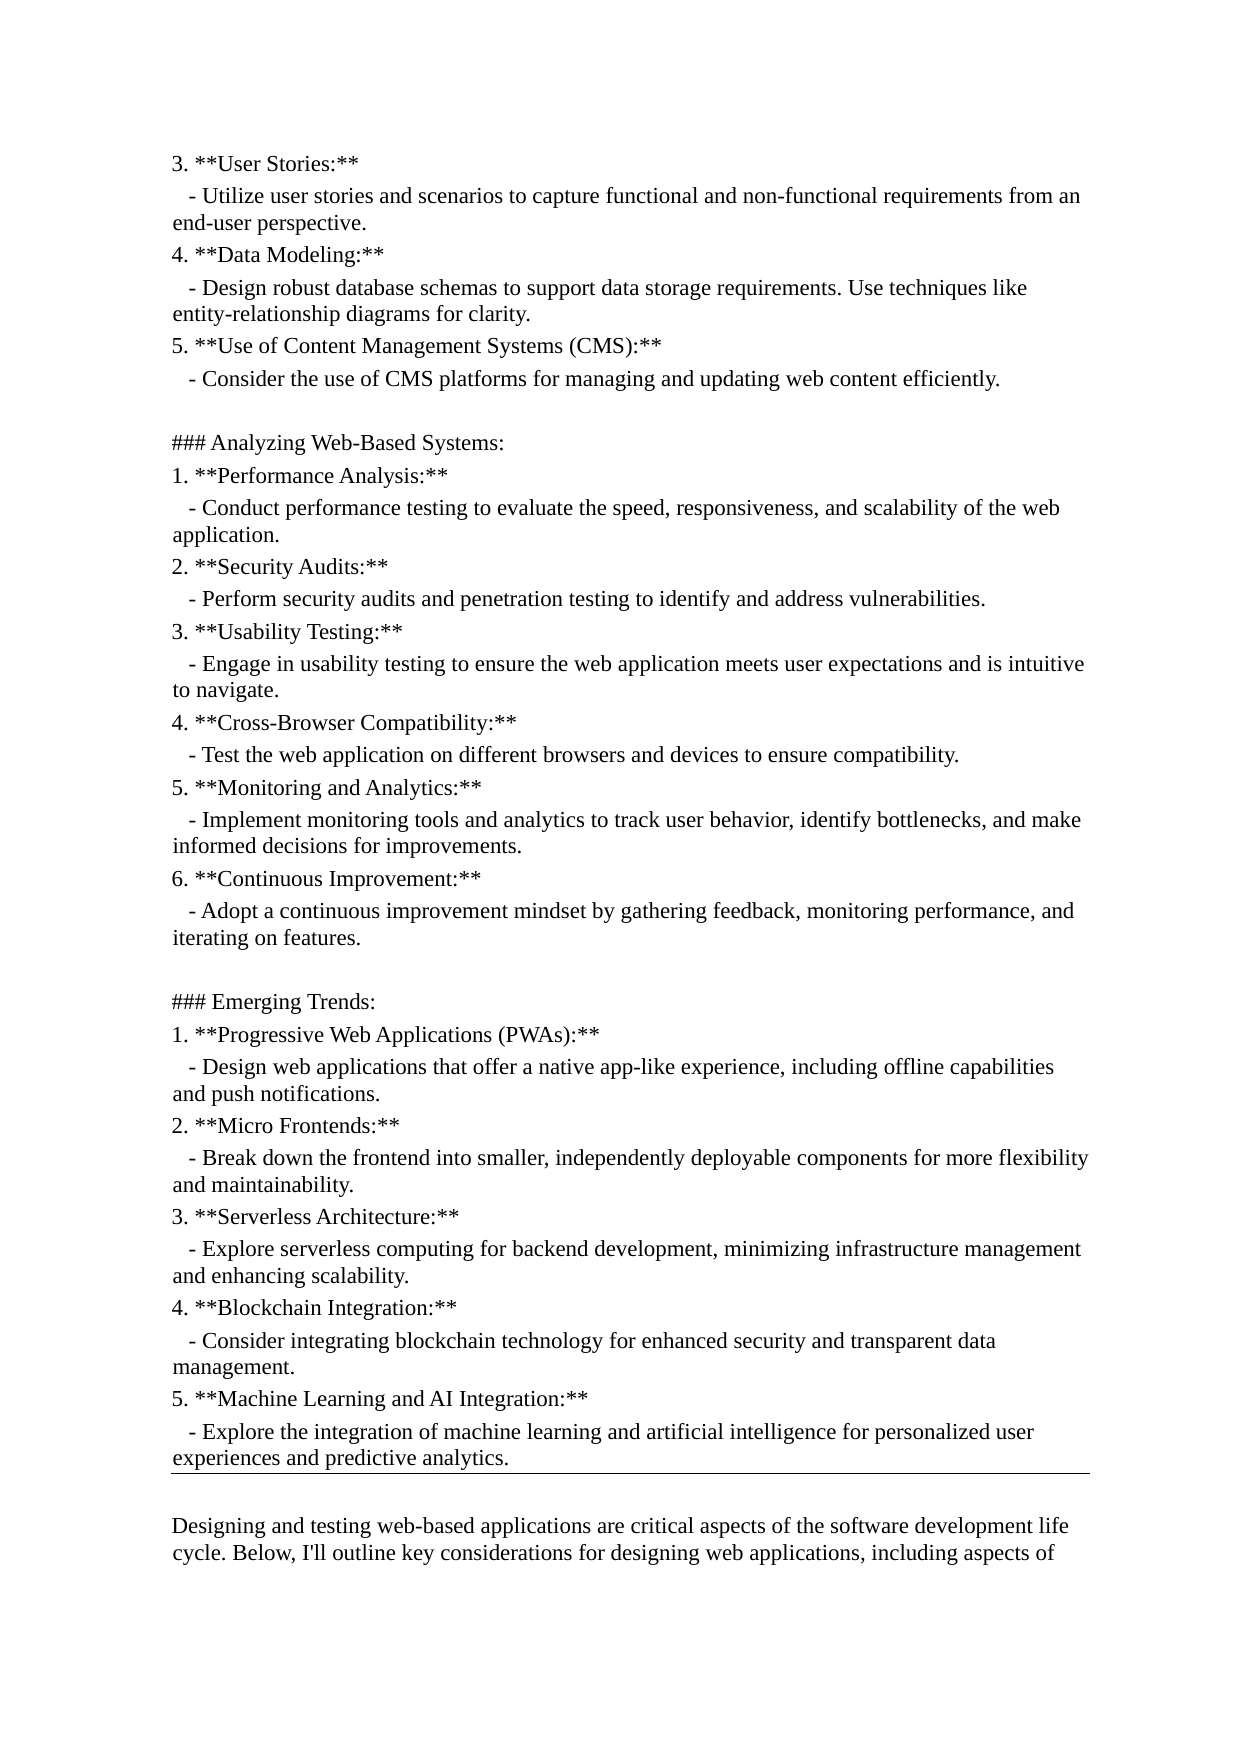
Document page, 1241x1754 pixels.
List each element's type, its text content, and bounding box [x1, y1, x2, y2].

text 3. **Serverless Architecture:** [171, 1203, 1090, 1229]
text 4. **Cross-Browser Compatibility:** [171, 709, 1090, 735]
text 1. **Progressive Web Applications (PWAs):** [171, 1021, 1090, 1047]
text - Conduct performance testing to evaluate the speed, responsiveness, and scalability of the web application. [171, 494, 1090, 547]
text - Design robust database schemas to support data storage requirements. Use techniques like entity-relationship diagrams for clarity. [171, 273, 1090, 326]
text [171, 1513, 1090, 1565]
text - Break down the frontend into smaller, independently deployable components for more flexibility and maintainability. [171, 1144, 1090, 1197]
text - Implement monitoring tools and analytics to track user behavior, identify bottlenecks, and make informed decisions for improvements. [171, 806, 1090, 859]
text - Adopt a continuous improvement mindset by gathering feedback, monitoring performance, and iterating on features. [171, 897, 1090, 950]
text - Perform security audits and penetration testing to identify and address vulnerabilities. [171, 585, 1090, 612]
text - Consider the use of CMS platforms for managing and updating web content efficiently. [171, 365, 1090, 391]
text 5. **Monitoring and Analytics:** [171, 774, 1090, 800]
text - Test the web application on different browsers and devices to ensure compatibility. [171, 741, 1090, 768]
text 4. **Data Modeling:** [171, 241, 1090, 267]
text - Engage in usability testing to ensure the web application meets user expectations and is intuitive to navigate. [171, 650, 1090, 703]
text ### Analyzing Web-Based Systems: [171, 429, 1090, 456]
text - Explore the integration of machine learning and artificial intelligence for personalized user experiences and predictive analytics. [171, 1418, 1090, 1473]
text 3. **Usability Testing:** [171, 618, 1090, 644]
text ### Emerging Trends: [171, 988, 1090, 1015]
text 2. **Security Audits:** [171, 553, 1090, 579]
text - Utilize user stories and scenarios to capture functional and non-functional requirements from an end-user perspective. [171, 182, 1090, 235]
text 5. **Machine Learning and AI Integration:** [171, 1385, 1090, 1412]
text 4. **Blockchain Integration:** [171, 1294, 1090, 1321]
text 1. **Performance Analysis:** [171, 462, 1090, 488]
text 6. **Continuous Improvement:** [171, 865, 1090, 891]
text - Design web applications that offer a native app-like experience, including offline capabilities and push notifications. [171, 1053, 1090, 1106]
text 5. **Use of Content Management Systems (CMS):** [171, 332, 1090, 359]
text - Explore serverless computing for backend development, minimizing infrastructure management and enhancing scalability. [171, 1236, 1090, 1288]
text - Consider integrating blockchain technology for enhanced security and transparent data management. [171, 1327, 1090, 1379]
text 2. **Micro Frontends:** [171, 1112, 1090, 1138]
text 3. **User Stories:** [171, 150, 1090, 176]
